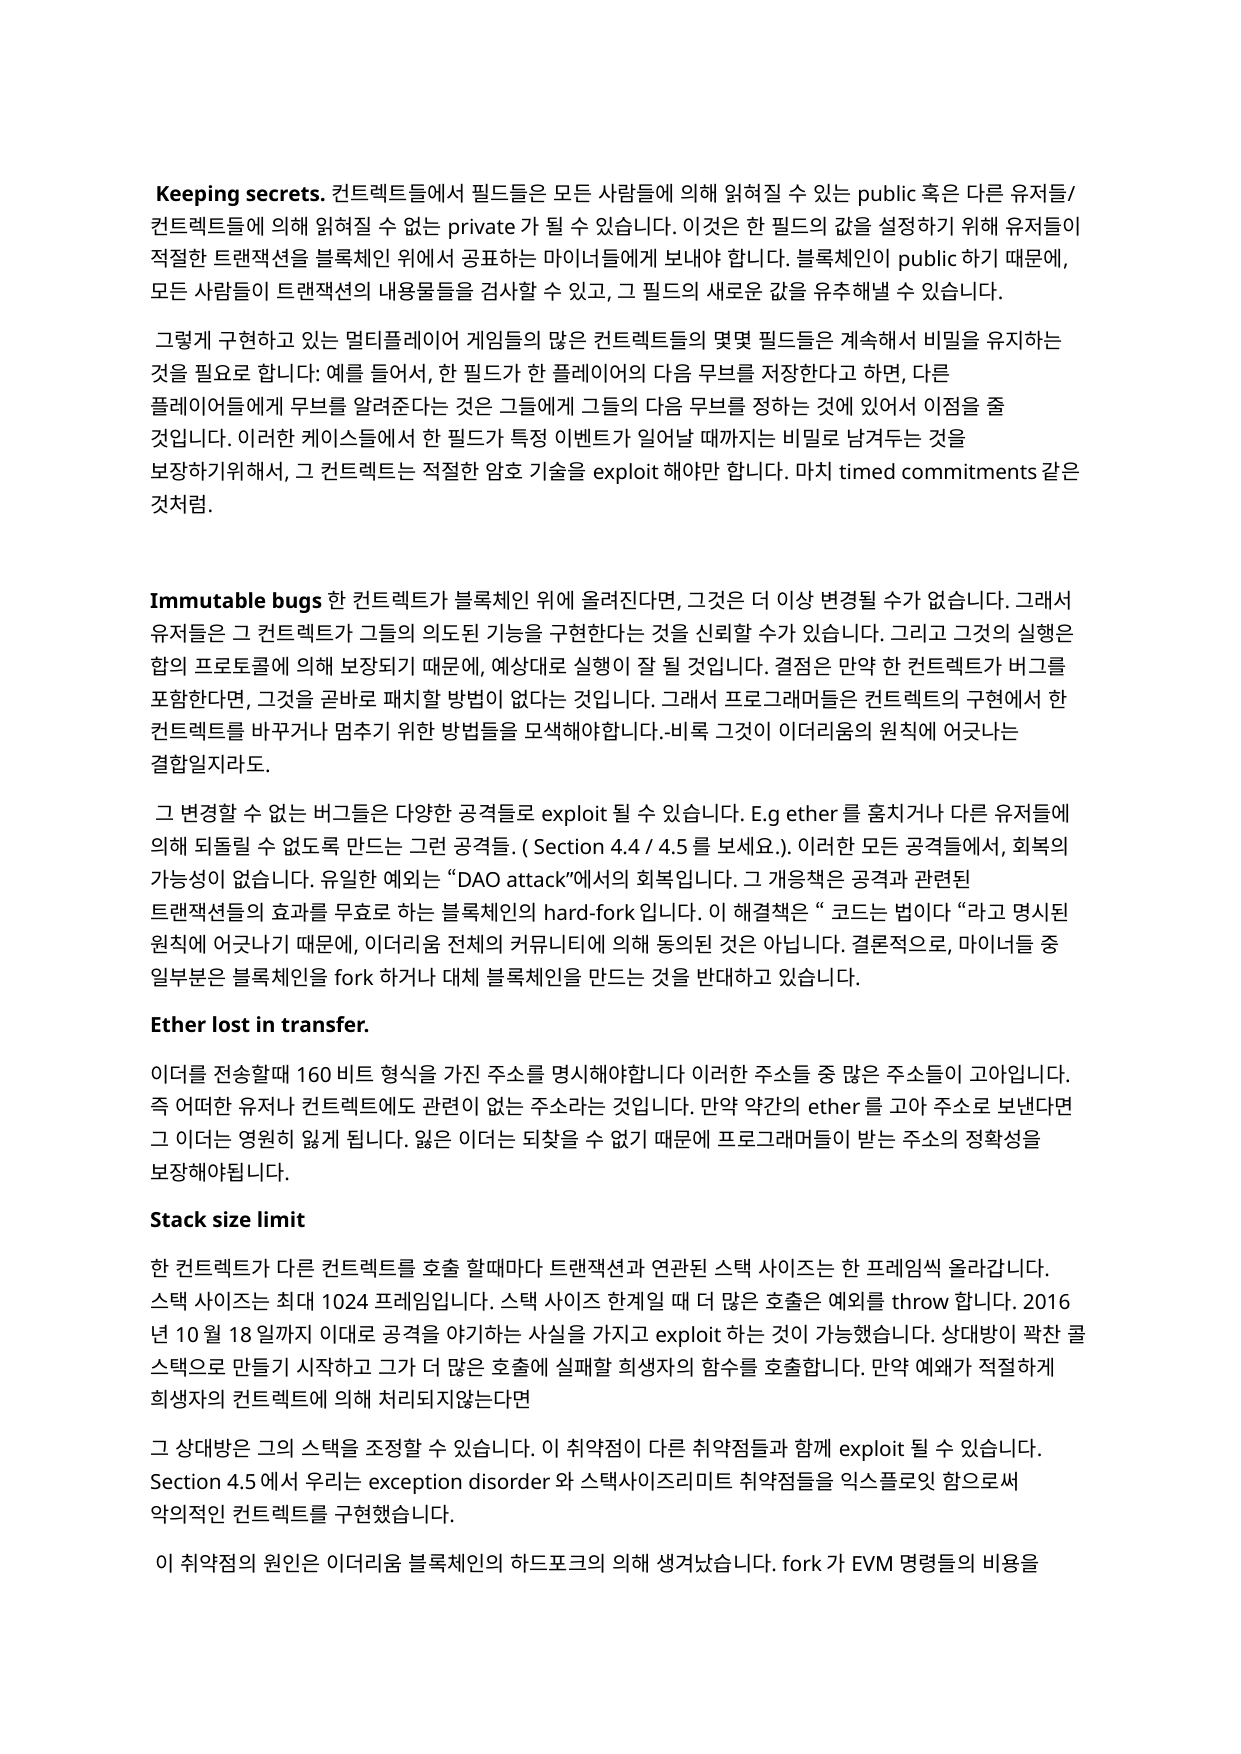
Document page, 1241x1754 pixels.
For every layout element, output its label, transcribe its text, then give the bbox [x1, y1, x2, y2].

text Stack size limit [150, 1205, 1090, 1234]
text Immutable bugs 한 컨트렉트가 블록체인 위에 올려진다면, 그것은 더 이상 변경될 수가 없습니다. 그래서 유저들은 그 컨트렉트가 그들의 의도된 기능을 구현한다는 것을 신뢰할 수가 있습니다. 그리고 그것의 실행은 합의 프로토콜에 의해 보장되기 때문에, 예상대로 실행이 잘 될 것입니다. 결점은 만약 한 컨트렉트가 버그를 포함한다면, 그것을 곧바로 패치할 방법이 없다는 것입니다. 그래서 프로그래머들은 컨트렉트의 구현에서 한 컨트렉트를 바꾸거나 멈추기 위한 방법들을 모색해야합니다.-비록 그것이 이더리움의 원칙에 어긋나는 결합일지라도. [150, 585, 1090, 778]
text 그 변경할 수 없는 버그들은 다양한 공격들로 exploit 될 수 있습니다. E.g ether를 훔치거나 다른 유저들에 의해 되돌릴 수 없도록 만드는 그런 공격들. ( Section 4.4 / 4.5를 보세요.). 이러한 모든 공격들에서, 회복의 가능성이 없습니다. 유일한 예외는 “DAO attack”에서의 회복입니다. 그 개응책은 공격과 관련된 트랜잭션들의 효과를 무효로 하는 블록체인의 hard-fork입니다. 이 해결책은 “ 코드는 법이다 “라고 명시된 원칙에 어긋나기 때문에, 이더리움 전체의 커뮤니티에 의해 동의된 것은 아닙니다. 결론적으로, 마이너들 중 일부분은 블록체인을 fork 하거나 대체 블록체인을 만드는 것을 반대하고 있습니다. [150, 798, 1090, 991]
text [150, 1547, 1090, 1578]
text 이더를 전송할때 160비트 형식을 가진 주소를 명시해야합니다 이러한 주소들 중 많은 주소들이 고아입니다. 즉 어떠한 유저나 컨트렉트에도 관련이 없는 주소라는 것입니다. 만약 약간의 ether를 고아 주소로 보낸다면 그 이더는 영원히 잃게 됩니다. 잃은 이더는 되찾을 수 없기 때문에 프로그래머들이 받는 주소의 정확성을 보장해야됩니다. [150, 1058, 1090, 1186]
text Ether lost in transfer. [150, 1011, 1090, 1039]
text Keeping secrets. 컨트렉트들에서 필드들은 모든 사람들에 의해 읽혀질 수 있는 public 혹은 다른 유저들/ 컨트렉트들에 의해 읽혀질 수 없는 private가 될 수 있습니다. 이것은 한 필드의 값을 설정하기 위해 유저들이 적절한 트랜잭션을 블록체인 위에서 공표하는 마이너들에게 보내야 합니다. 블록체인이 public하기 때문에, 모든 사람들이 트랜잭션의 내용물들을 검사할 수 있고, 그 필드의 새로운 값을 유추해낼 수 있습니다. [150, 177, 1090, 306]
text 한 컨트렉트가 다른 컨트렉트를 호출 할때마다 트랜잭션과 연관된 스택 사이즈는 한 프레임씩 올라갑니다. 스택 사이즈는 최대 1024 프레임입니다. 스택 사이즈 한계일 때 더 많은 호출은 예외를 throw 합니다. 2016년 10월 18일까지 이대로 공격을 야기하는 사실을 가지고 exploit 하는 것이 가능했습니다. 상대방이 꽉찬 콜 스택으로 만들기 시작하고 그가 더 많은 호출에 실패할 희생자의 함수를 호출합니다. 만약 예왜가 적절하게 희생자의 컨트렉트에 의해 처리되지않는다면 [150, 1253, 1090, 1414]
text 그렇게 구현하고 있는 멀티플레이어 게임들의 많은 컨트렉트들의 몇몇 필드들은 계속해서 비밀을 유지하는 것을 필요로 합니다: 예를 들어서, 한 필드가 한 플레이어의 다음 무브를 저장한다고 하면, 다른 플레이어들에게 무브를 알려준다는 것은 그들에게 그들의 다음 무브를 정하는 것에 있어서 이점을 줄 것입니다. 이러한 케이스들에서 한 필드가 특정 이벤트가 일어날 때까지는 비밀로 남겨두는 것을 보장하기위해서, 그 컨트렉트는 적절한 암호 기술을 exploit해야만 합니다. 마치 timed commitments같은 것처럼. [150, 325, 1090, 518]
text 그 상대방은 그의 스택을 조정할 수 있습니다. 이 취약점이 다른 취약점들과 함께 exploit 될 수 있습니다. Section 4.5에서 우리는 exception disorder와 스택사이즈리미트 취약점들을 익스플로잇 함으로써 악의적인 컨트렉트를 구현했습니다. [150, 1433, 1090, 1528]
